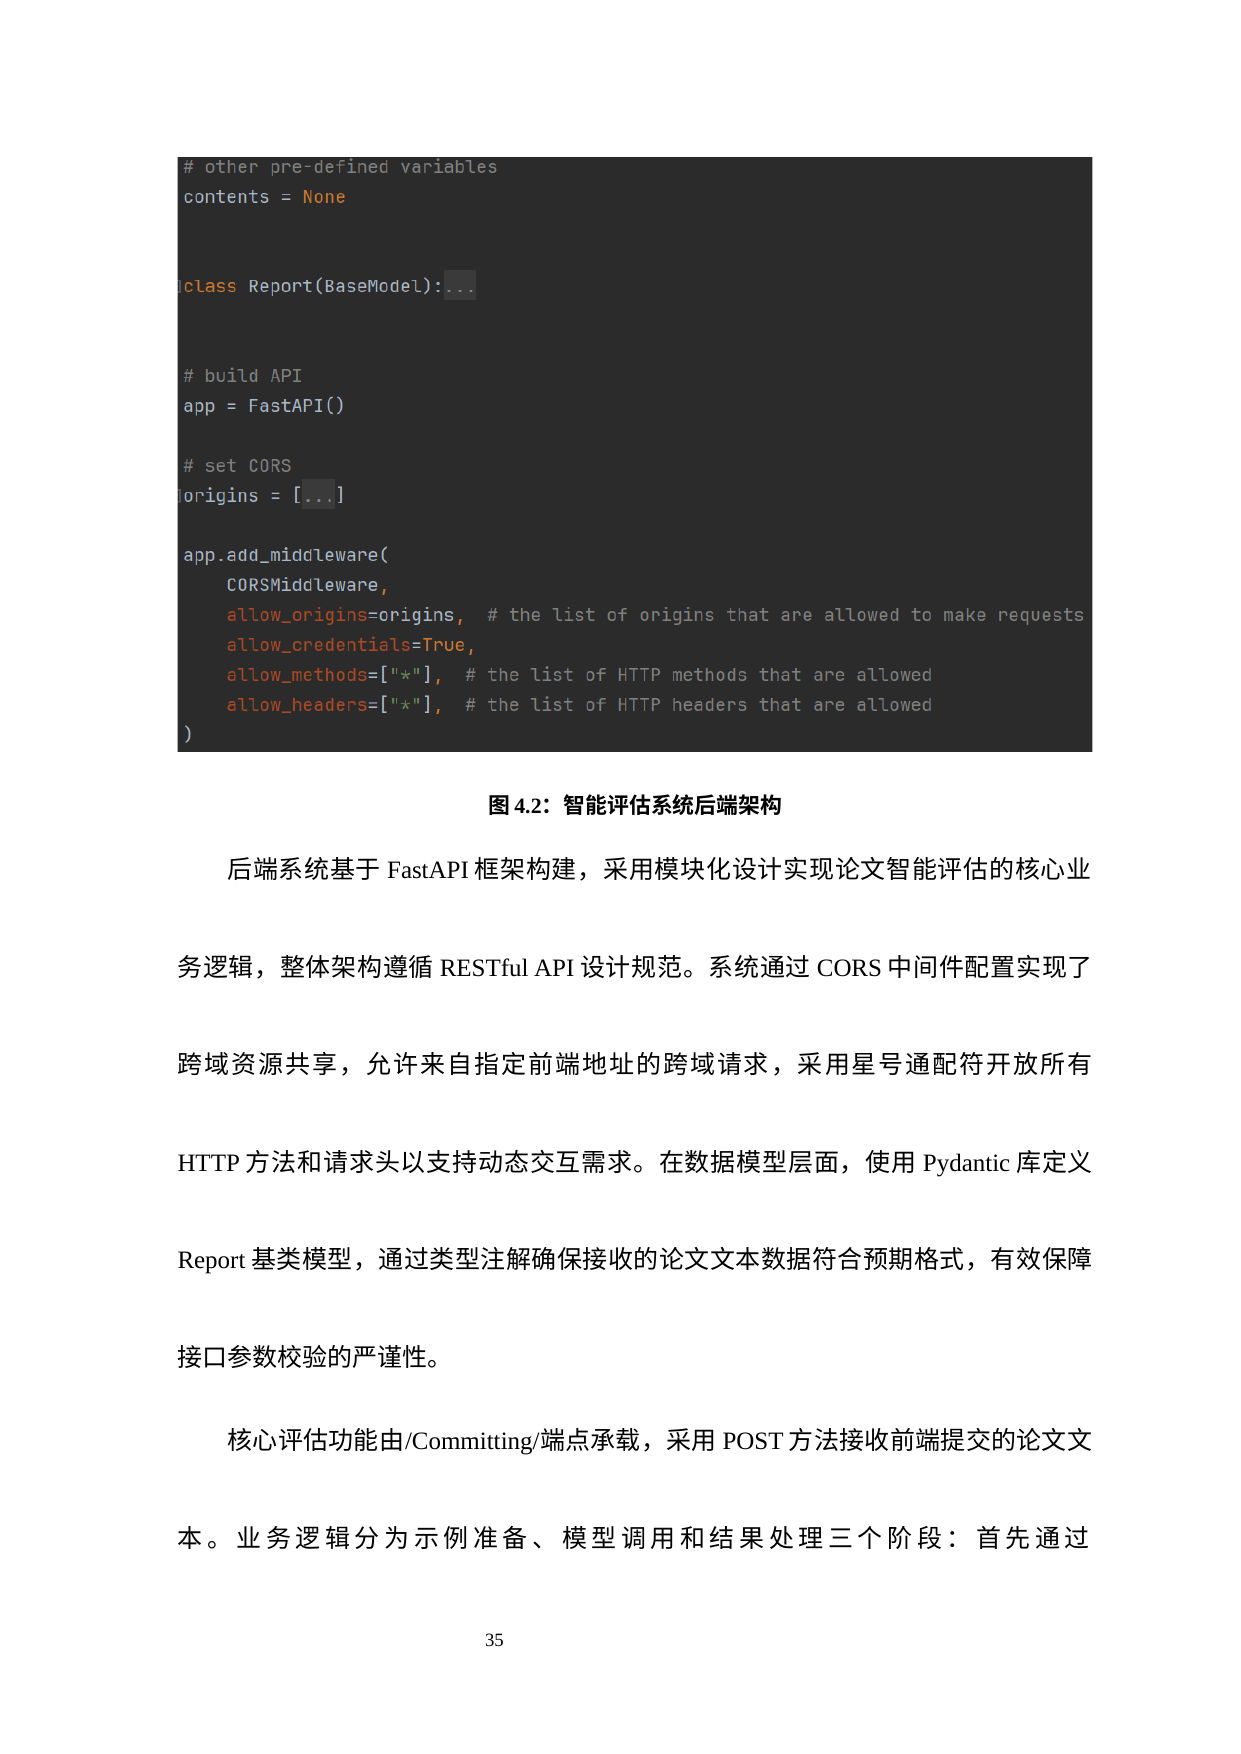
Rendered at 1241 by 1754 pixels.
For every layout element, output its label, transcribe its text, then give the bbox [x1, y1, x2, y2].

picture [177, 157, 1093, 752]
text 图4.2：智能评估系统后端架构 [177, 787, 1093, 820]
text 后端系统基于FastAPI框架构建，采用模块化设计实现论文智能评估的核心业务逻辑，整体架构遵循RESTful API设计规范。系统通过CORS中间件配置实现了跨域资源共享，允许来自指定前端地址的跨域请求，采用星号通配符开放所有HTTP方法和请求头以支持动态交互需求。在数据模型层面，使用Pydantic库定义Report基类模型，通过类型注解确保接收的论文文本数据符合预期格式，有效保障接口参数校验的严谨性。 [177, 836, 1093, 1388]
